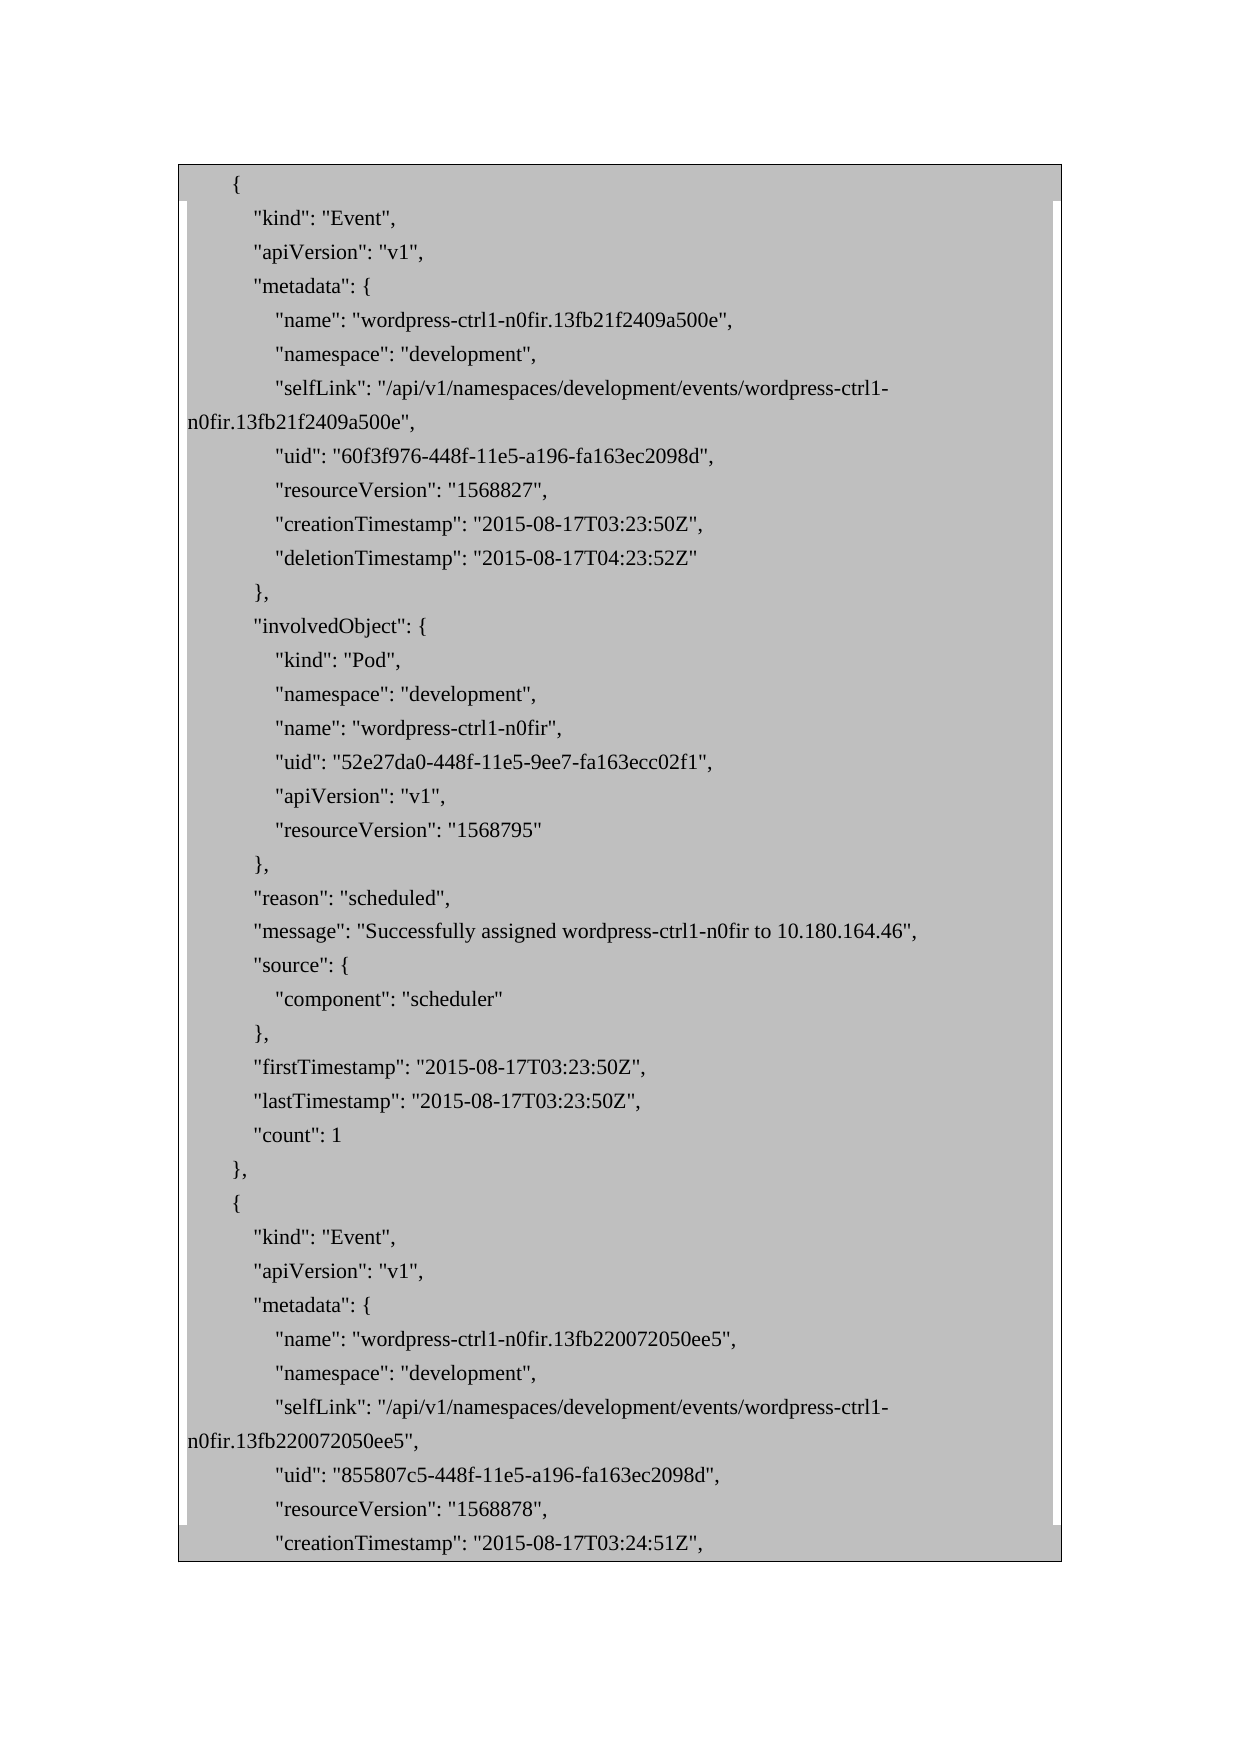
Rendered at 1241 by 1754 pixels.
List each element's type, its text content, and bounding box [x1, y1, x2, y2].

text "creationTimestamp": "2015-08-17T03:24:51Z", [179, 1522, 1061, 1561]
text "apiVersion": "v1", [187, 1254, 1053, 1288]
text "lastTimestamp": "2015-08-17T03:23:50Z", [187, 1084, 1053, 1118]
text }, [187, 1016, 1053, 1050]
text "apiVersion": "v1", [187, 778, 1053, 812]
text "deletionTimestamp": "2015-08-17T04:23:52Z" [187, 541, 1053, 574]
text "firstTimestamp": "2015-08-17T03:23:50Z", [187, 1050, 1053, 1084]
text "name": "wordpress-ctrl1-n0fir.13fb21f2409a500e", [187, 303, 1053, 337]
text "uid": "60f3f976-448f-11e5-a196-fa163ec2098d", [187, 439, 1053, 473]
text "name": "wordpress-ctrl1-n0fir", [187, 710, 1053, 744]
text "message": "Successfully assigned wordpress-ctrl1-n0fir to 10.180.164.46", [187, 914, 1053, 948]
text "reason": "scheduled", [187, 880, 1053, 914]
text "selfLink": "/api/v1/namespaces/development/events/wordpress-ctrl1-n0fir.13fb220072050ee5", [187, 1389, 1053, 1457]
text "metadata": { [187, 269, 1053, 303]
text }, [187, 574, 1053, 608]
text "source": { [187, 948, 1053, 982]
text "count": 1 [187, 1118, 1053, 1152]
text "kind": "Pod", [187, 642, 1053, 676]
text "resourceVersion": "1568878", [187, 1491, 1053, 1522]
text "component": "scheduler" [187, 982, 1053, 1016]
text "resourceVersion": "1568795" [187, 812, 1053, 846]
text "namespace": "development", [187, 1356, 1053, 1389]
text "uid": "52e27da0-448f-11e5-9ee7-fa163ecc02f1", [187, 744, 1053, 778]
text { [187, 1186, 1053, 1220]
text }, [187, 846, 1053, 880]
text "apiVersion": "v1", [187, 235, 1053, 269]
text "involvedObject": { [187, 608, 1053, 642]
text "kind": "Event", [187, 201, 1053, 235]
text "namespace": "development", [187, 676, 1053, 710]
text "namespace": "development", [187, 337, 1053, 371]
text }, [187, 1152, 1053, 1186]
text "name": "wordpress-ctrl1-n0fir.13fb220072050ee5", [187, 1322, 1053, 1356]
text "creationTimestamp": "2015-08-17T03:23:50Z", [187, 507, 1053, 541]
text "metadata": { [187, 1288, 1053, 1322]
text { [179, 165, 1061, 201]
text "uid": "855807c5-448f-11e5-a196-fa163ec2098d", [187, 1457, 1053, 1491]
text "kind": "Event", [187, 1220, 1053, 1254]
text "resourceVersion": "1568827", [187, 473, 1053, 507]
text "selfLink": "/api/v1/namespaces/development/events/wordpress-ctrl1-n0fir.13fb21f2409a500e", [187, 371, 1053, 439]
